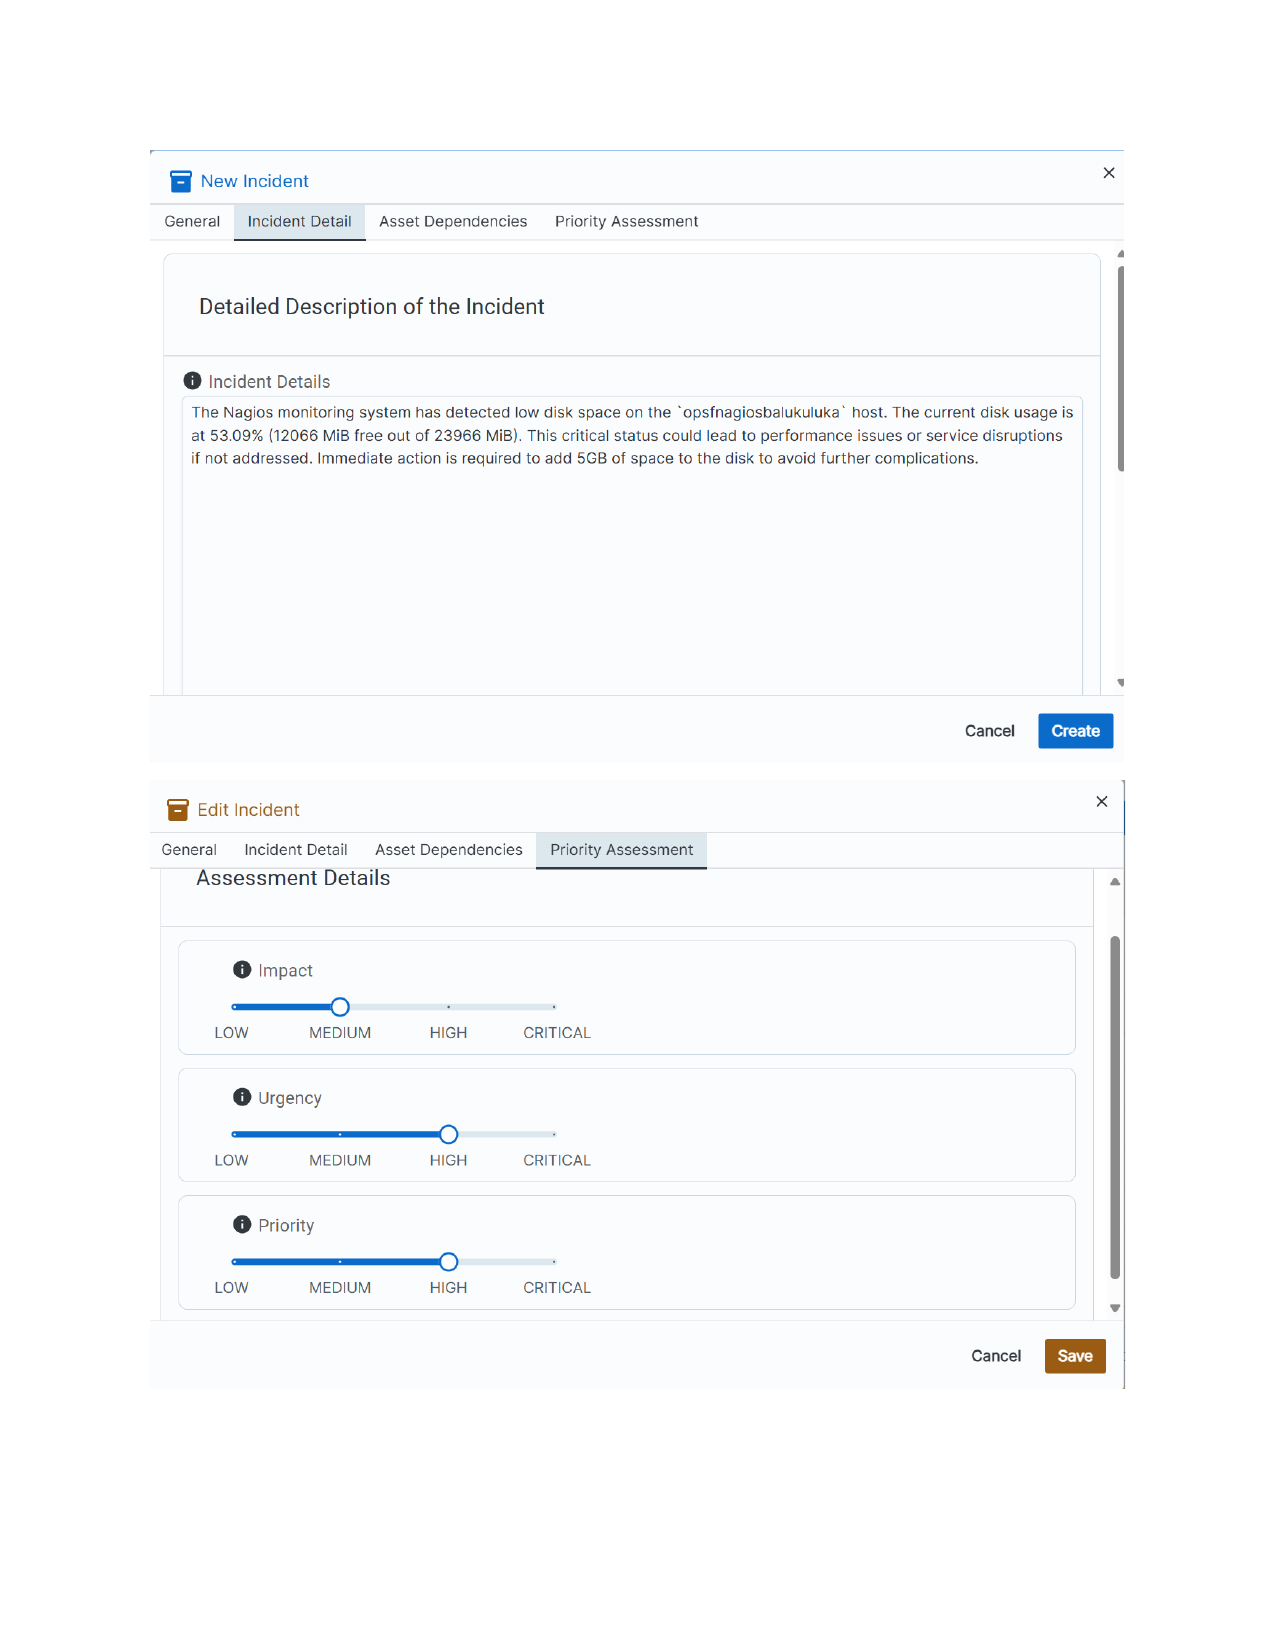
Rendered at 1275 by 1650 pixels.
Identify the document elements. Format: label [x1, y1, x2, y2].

picture [150, 780, 1125, 1389]
picture [150, 150, 1124, 762]
